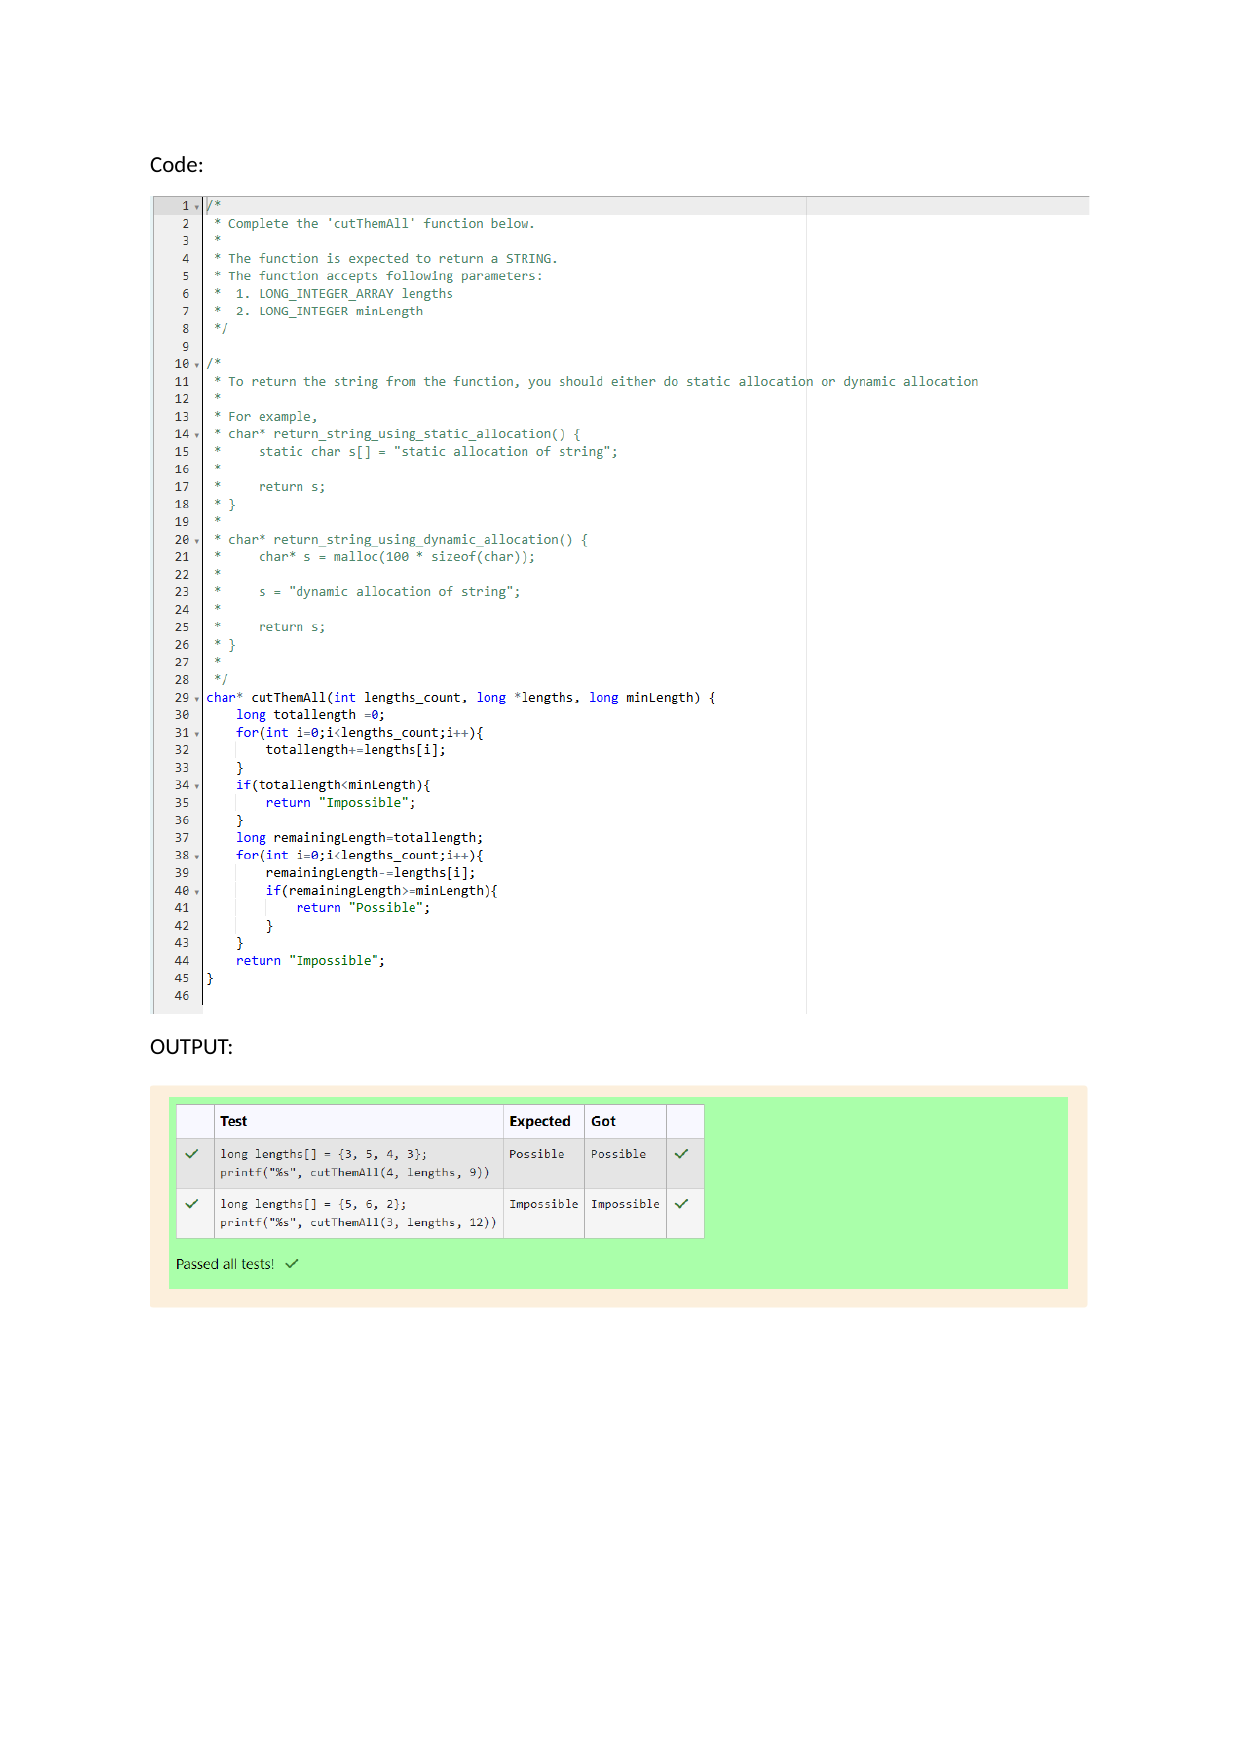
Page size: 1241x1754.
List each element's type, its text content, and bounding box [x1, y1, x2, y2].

text Code: [150, 150, 1090, 178]
picture [150, 1079, 1091, 1321]
text OUTPUT: [150, 1032, 1090, 1060]
picture [150, 196, 1090, 1014]
